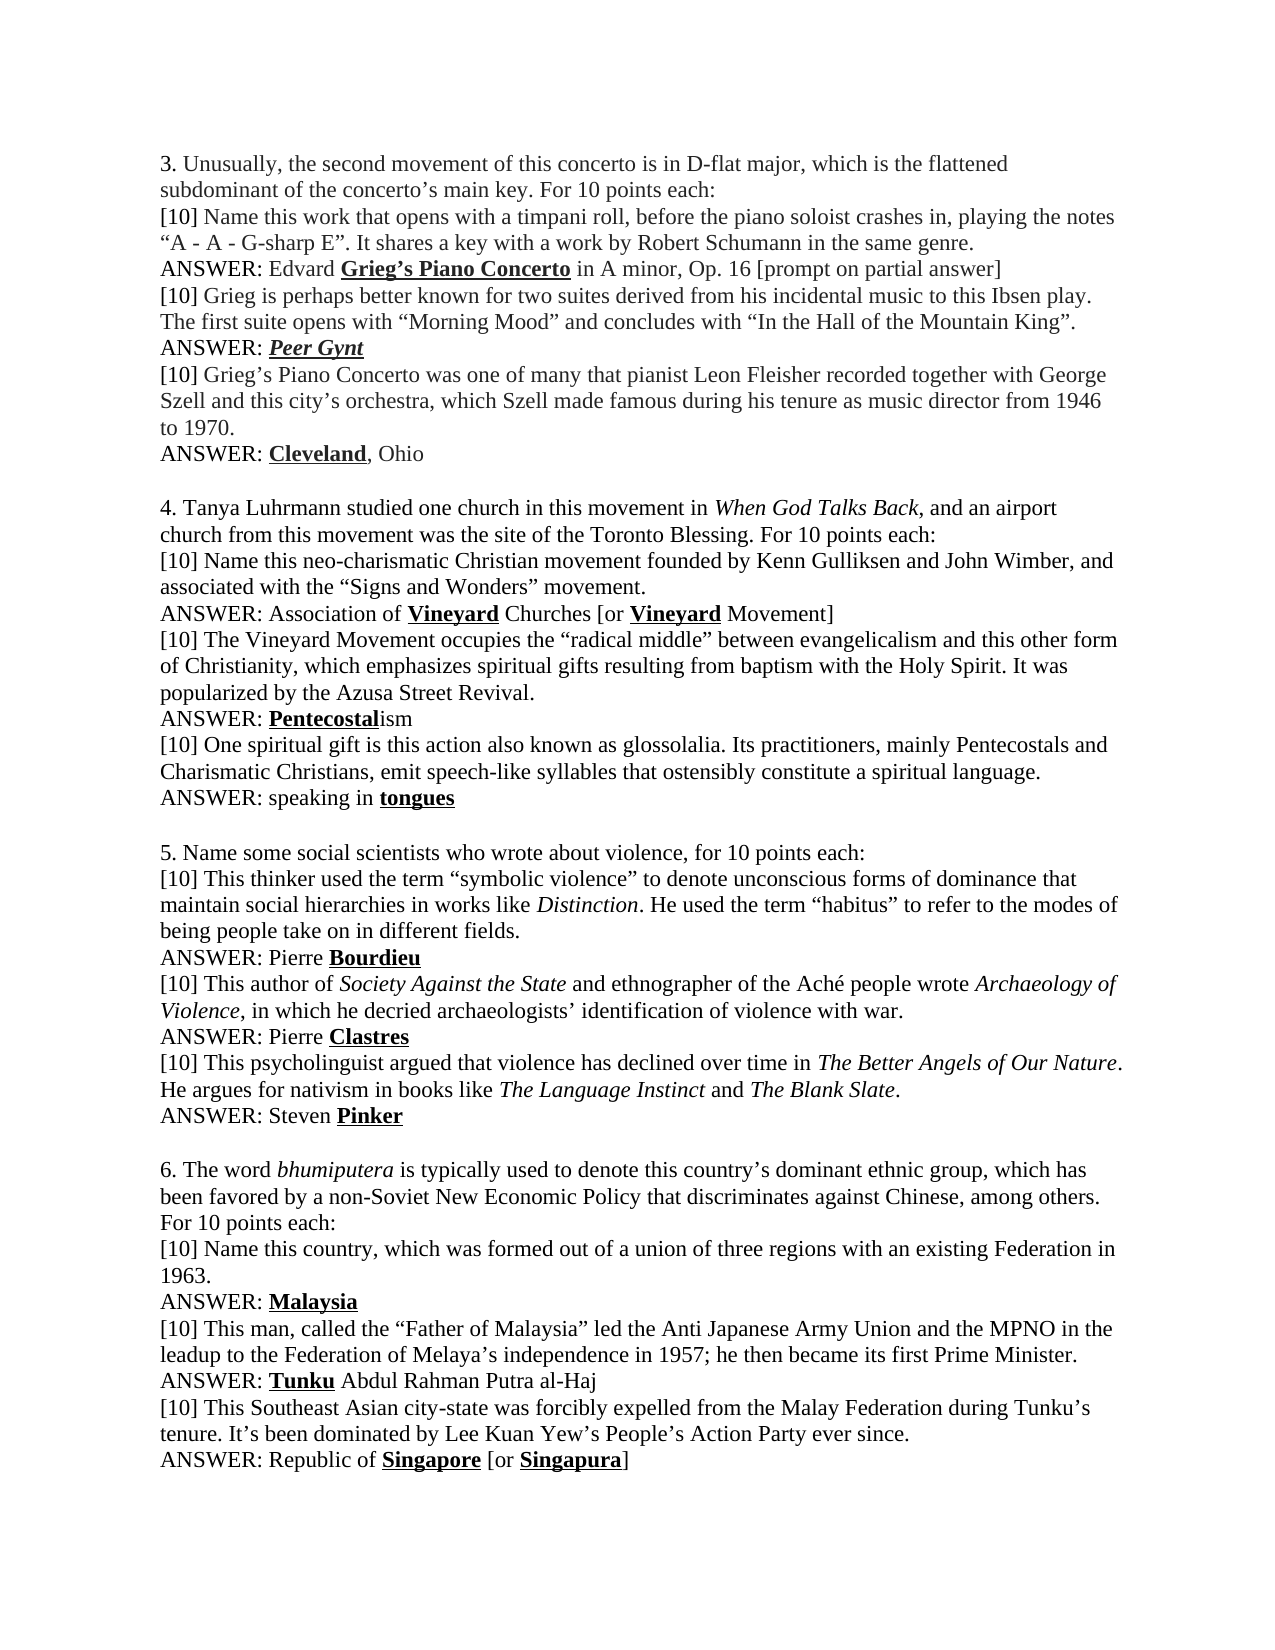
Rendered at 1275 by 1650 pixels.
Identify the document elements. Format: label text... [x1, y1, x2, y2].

text 4. Tanya Luhrmann studied one church in this movement in When God Talks Back, and an airport church from this movement was the site of the Toronto Blessing. For 10 points each: [10] Name this neo-charismatic Christian movement founded by Kenn Gulliksen and John Wimber, and associated with the “Signs and Wonders” movement. ANSWER: Association of Vineyard Churches [or Vineyard Movement] [10] The Vineyard Movement occupies the “radical middle” between evangelicalism and this other form of Christianity, which emphasizes spiritual gifts resulting from baptism with the Holy Spirit. It was popularized by the Azusa Street Revival. ANSWER: Pentecostalism [10] One spiritual gift is this action also known as glossolalia. Its practitioners, mainly Pentecostals and Charismatic Christians, emit speech-like syllables that ostensibly constitute a spiritual language. ANSWER: speaking in tongues [160, 494, 1125, 811]
text 5. Name some social scientists who wrote about violence, for 10 points each: [10] This thinker used the term “symbolic violence” to denote unconscious forms of dominance that maintain social hierarchies in works like Distinction. He used the term “habitus” to refer to the modes of being people take on in different fields. ANSWER: Pierre Bourdieu [10] This author of Society Against the State and ethnographer of the Aché people wrote Archaeology of Violence, in which he decried archaeologists’ identification of violence with war. ANSWER: Pierre Clastres [10] This psycholinguist argued that violence has declined over time in The Better Angels of Our Nature. He argues for nativism in books like The Language Instinct and The Blank Slate. ANSWER: Steven Pinker [160, 838, 1125, 1128]
text 6. The word bhumiputera is typically used to denote this country’s dominant ethnic group, which has been favored by a non-Soviet New Economic Policy that discriminates against Chinese, among others. For 10 points each: [10] Name this country, which was formed out of a union of three regions with an existing Federation in 1963. ANSWER: Malaysia [10] This man, called the “Father of Malaysia” led the Anti Japanese Army Union and the MPNO in the leadup to the Federation of Melaya’s independence in 1957; he then became its first Prime Minister. ANSWER: Tunku Abdul Rahman Putra al-Haj [10] This Southeast Asian city-state was forcibly expelled from the Malay Federation during Tunku’s tenure. It’s been dominated by Lee Kuan Yew’s People’s Action Party ever since. ANSWER: Republic of Singapore [or Singapura] [160, 1156, 1125, 1473]
text 3. Unusually, the second movement of this concerto is in D-flat major, which is the flattened subdominant of the concerto’s main key. For 10 points each: [10] Name this work that opens with a timpani roll, before the piano soloist crashes in, playing the notes “A - A - G-sharp E”. It shares a key with a work by Robert Schumann in the same genre. ANSWER: Edvard Grieg’s Piano Concerto in A minor, Op. 16 [prompt on partial answer] [10] Grieg is perhaps better known for two suites derived from his incidental music to this Ibsen play. The first suite opens with “Morning Mood” and concludes with “In the Hall of the Mountain King”. ANSWER: Peer Gynt [10] Grieg’s Piano Concerto was one of many that pianist Leon Fleisher recorded together with George Szell and this city’s orchestra, which Szell made famous during his tenure as music director from 1946 to 1970. ANSWER: Cleveland, Ohio [160, 150, 1125, 466]
